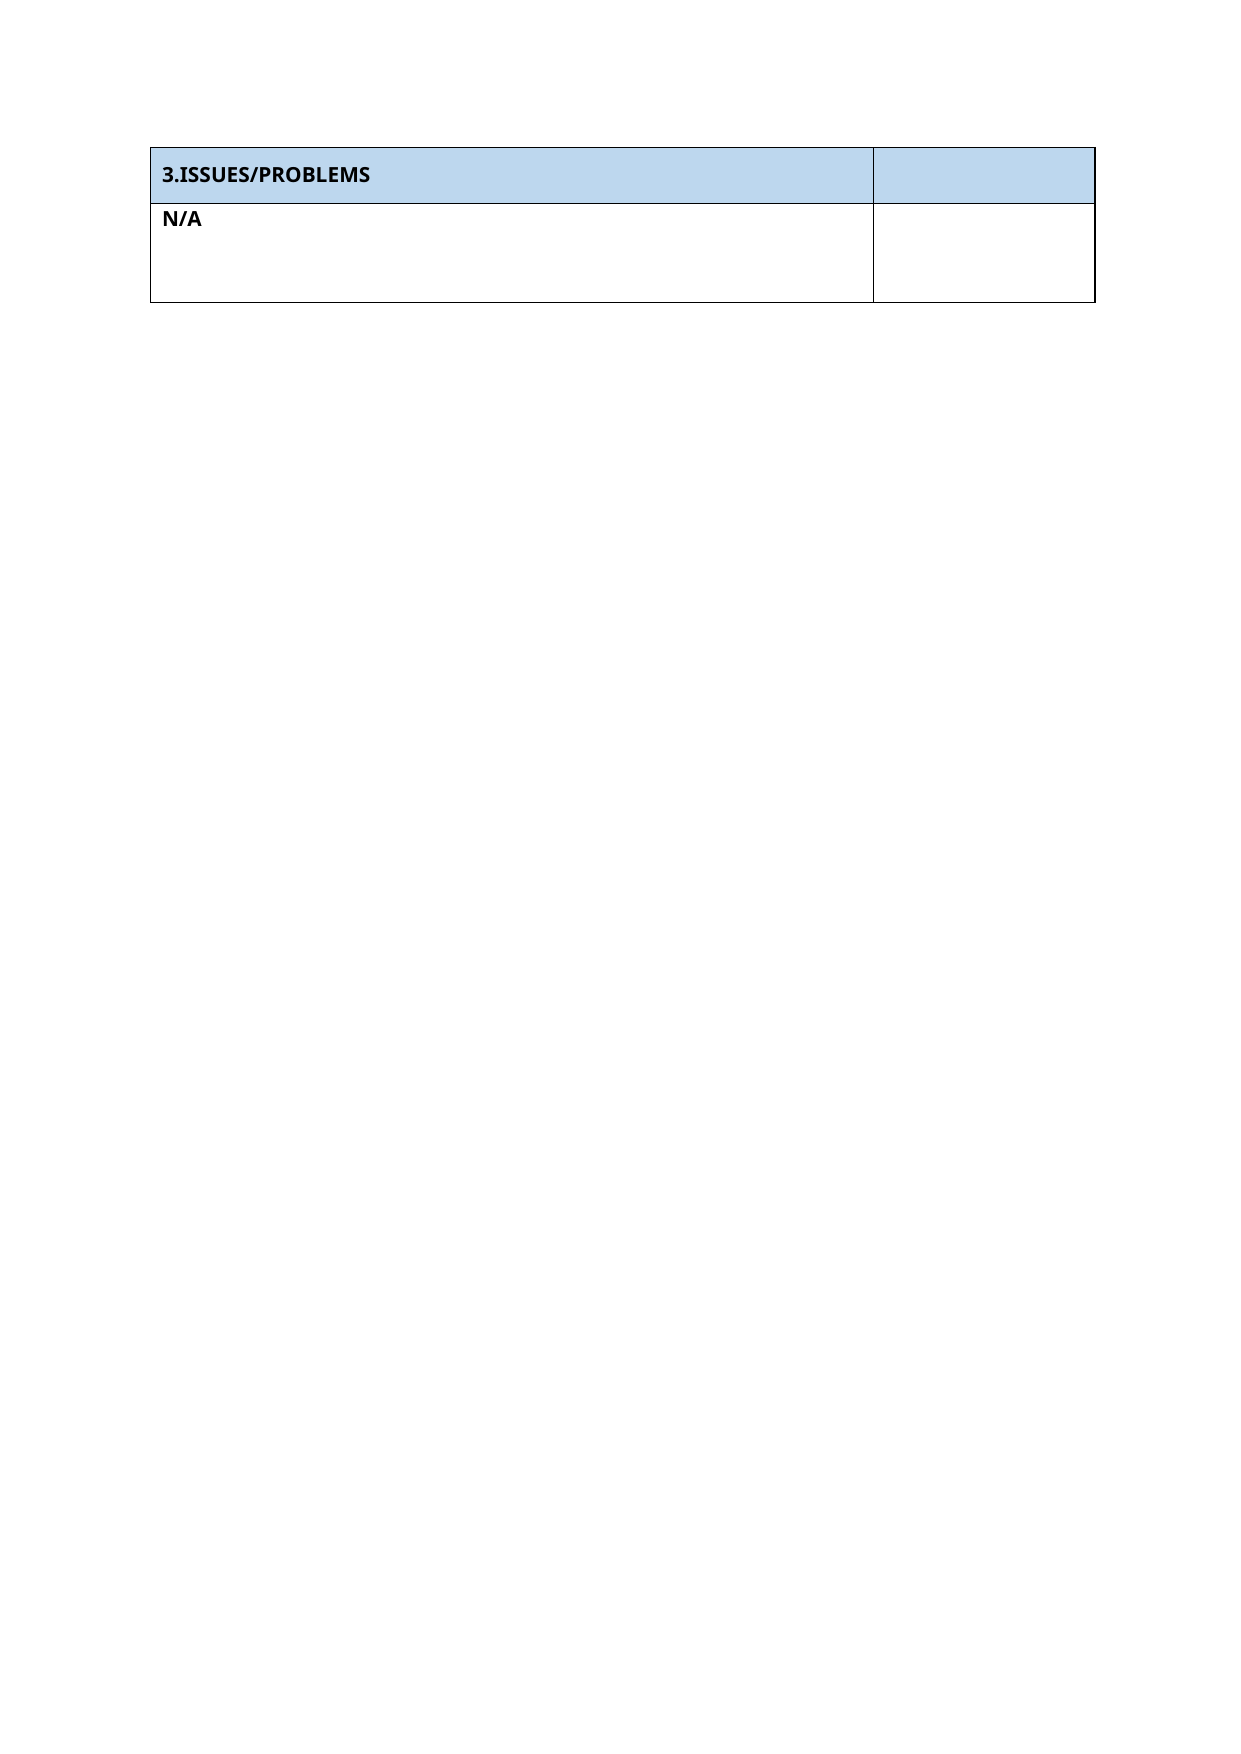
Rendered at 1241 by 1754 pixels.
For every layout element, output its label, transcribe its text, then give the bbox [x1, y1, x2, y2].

table_cell N/A [151, 204, 873, 302]
table_cell 3.ISSUES/PROBLEMS [151, 148, 873, 203]
table_cell [874, 148, 1094, 203]
table_cell [874, 204, 1094, 302]
